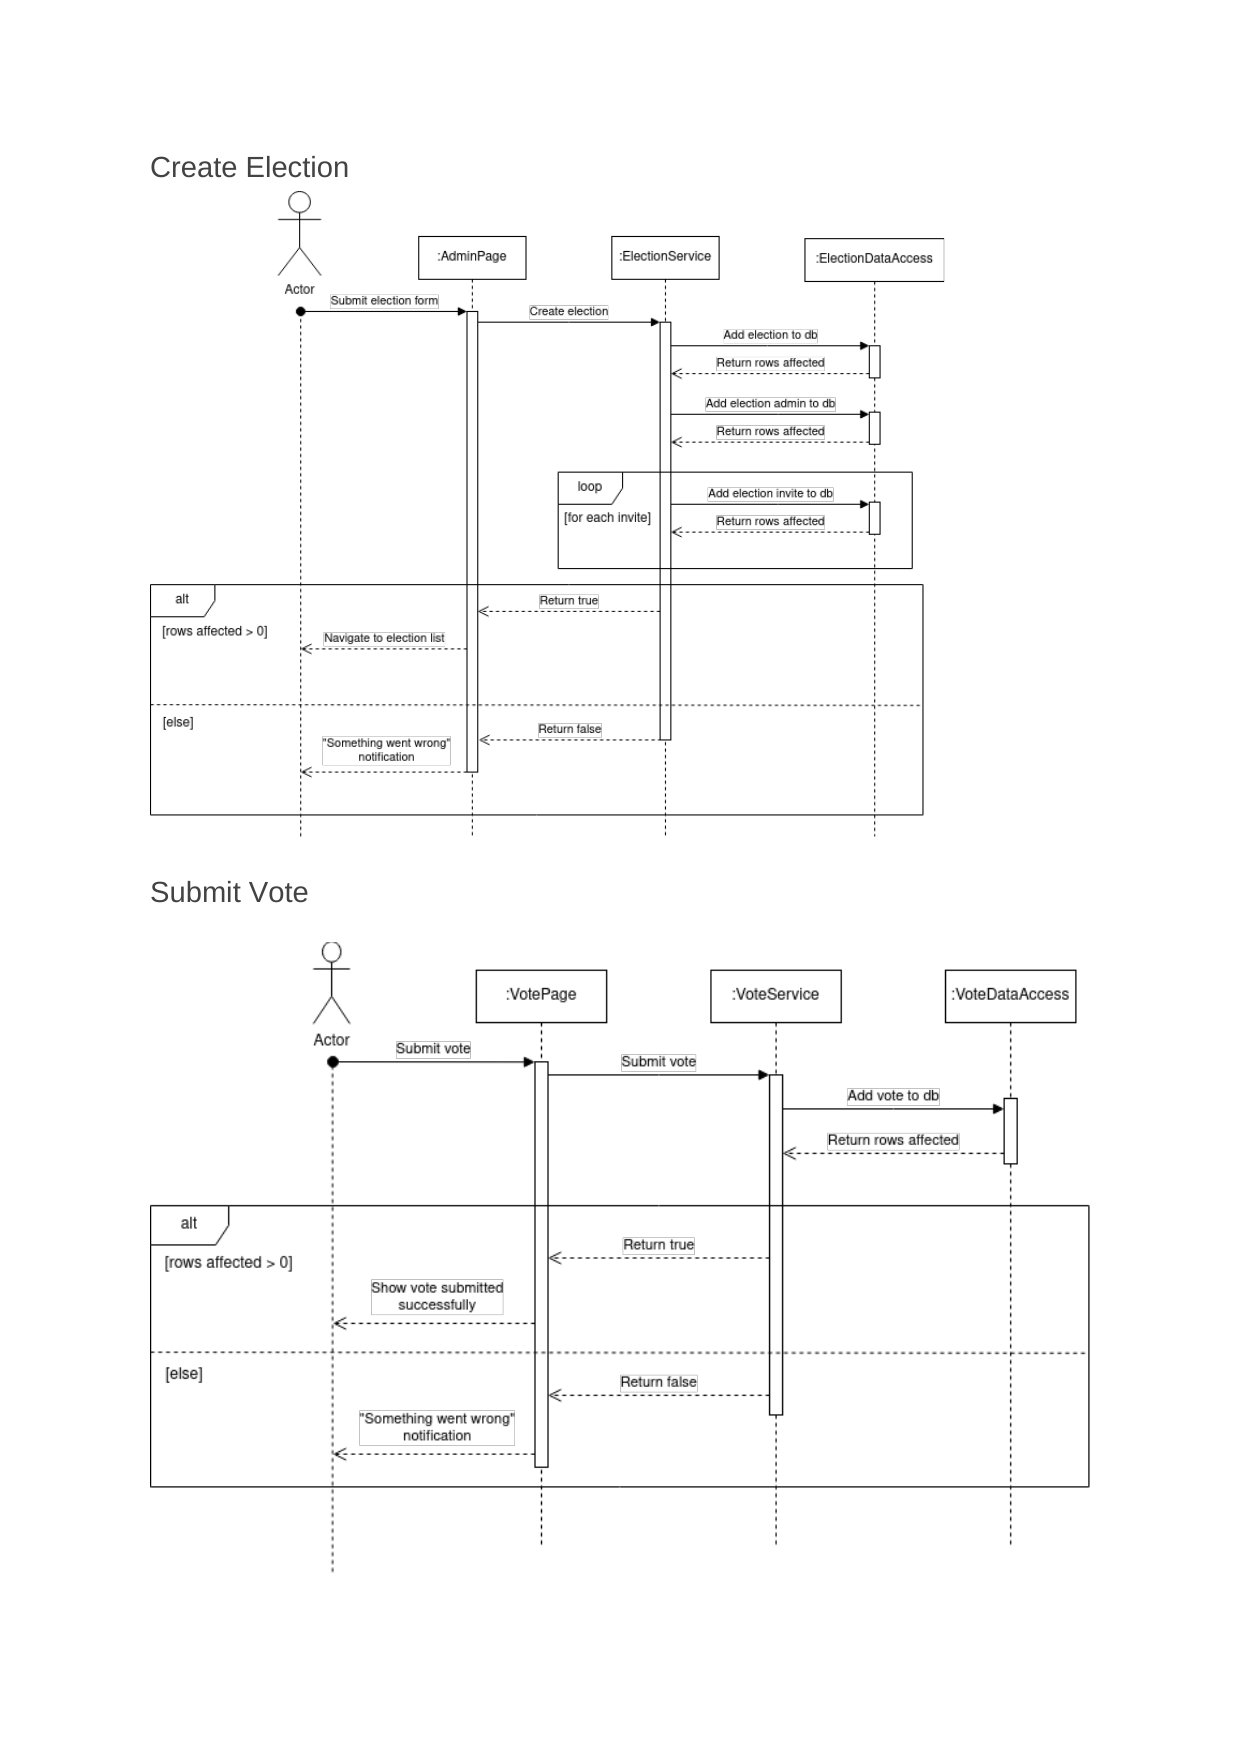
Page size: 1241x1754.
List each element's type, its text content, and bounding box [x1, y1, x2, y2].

picture [150, 942, 1091, 1574]
picture [150, 191, 945, 838]
subtitle Submit Vote [150, 875, 1090, 909]
subtitle Create Election [150, 150, 1090, 183]
